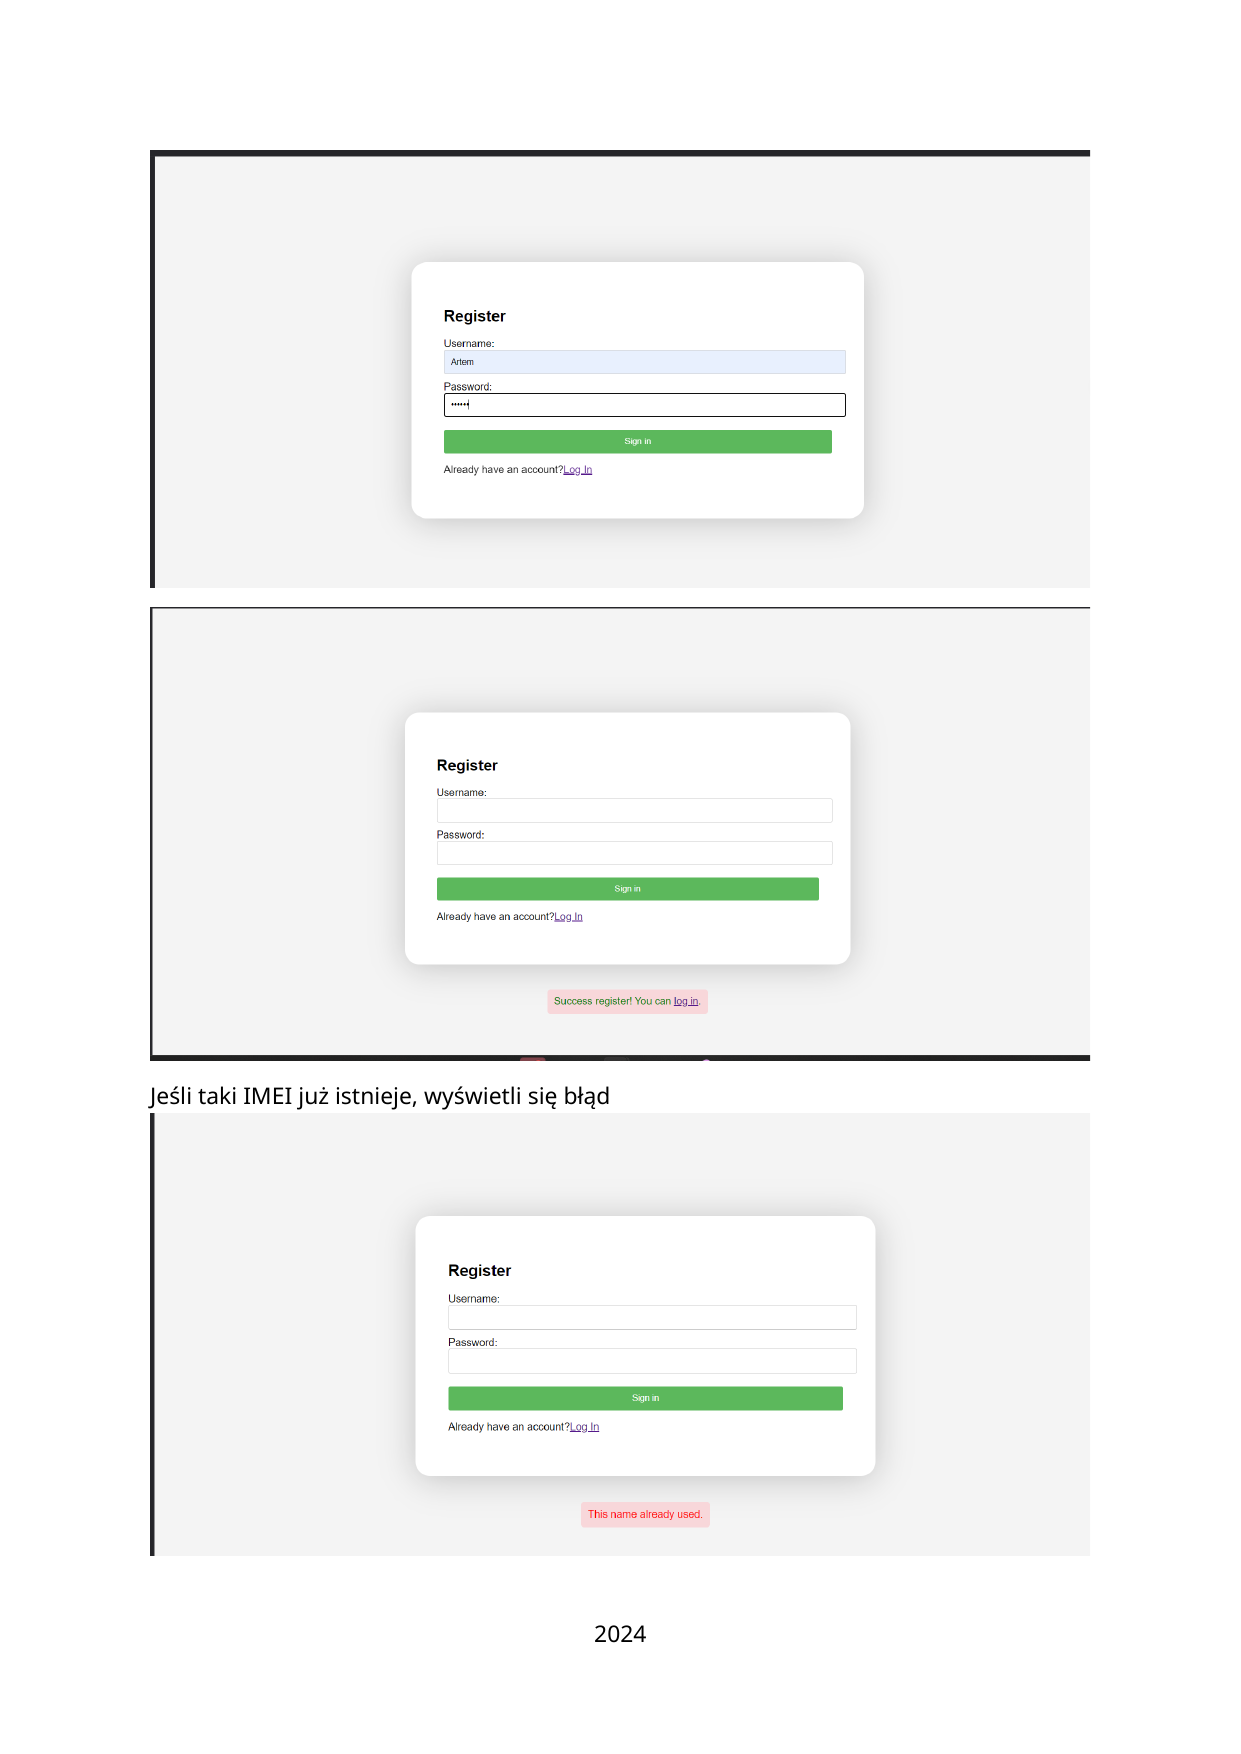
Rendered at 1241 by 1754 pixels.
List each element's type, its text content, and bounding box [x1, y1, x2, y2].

text Jeśli taki IMEI już istnieje, wyświetli się błąd [150, 1080, 1090, 1113]
picture [150, 150, 1091, 588]
picture [150, 607, 1091, 1061]
picture [150, 1113, 1091, 1556]
